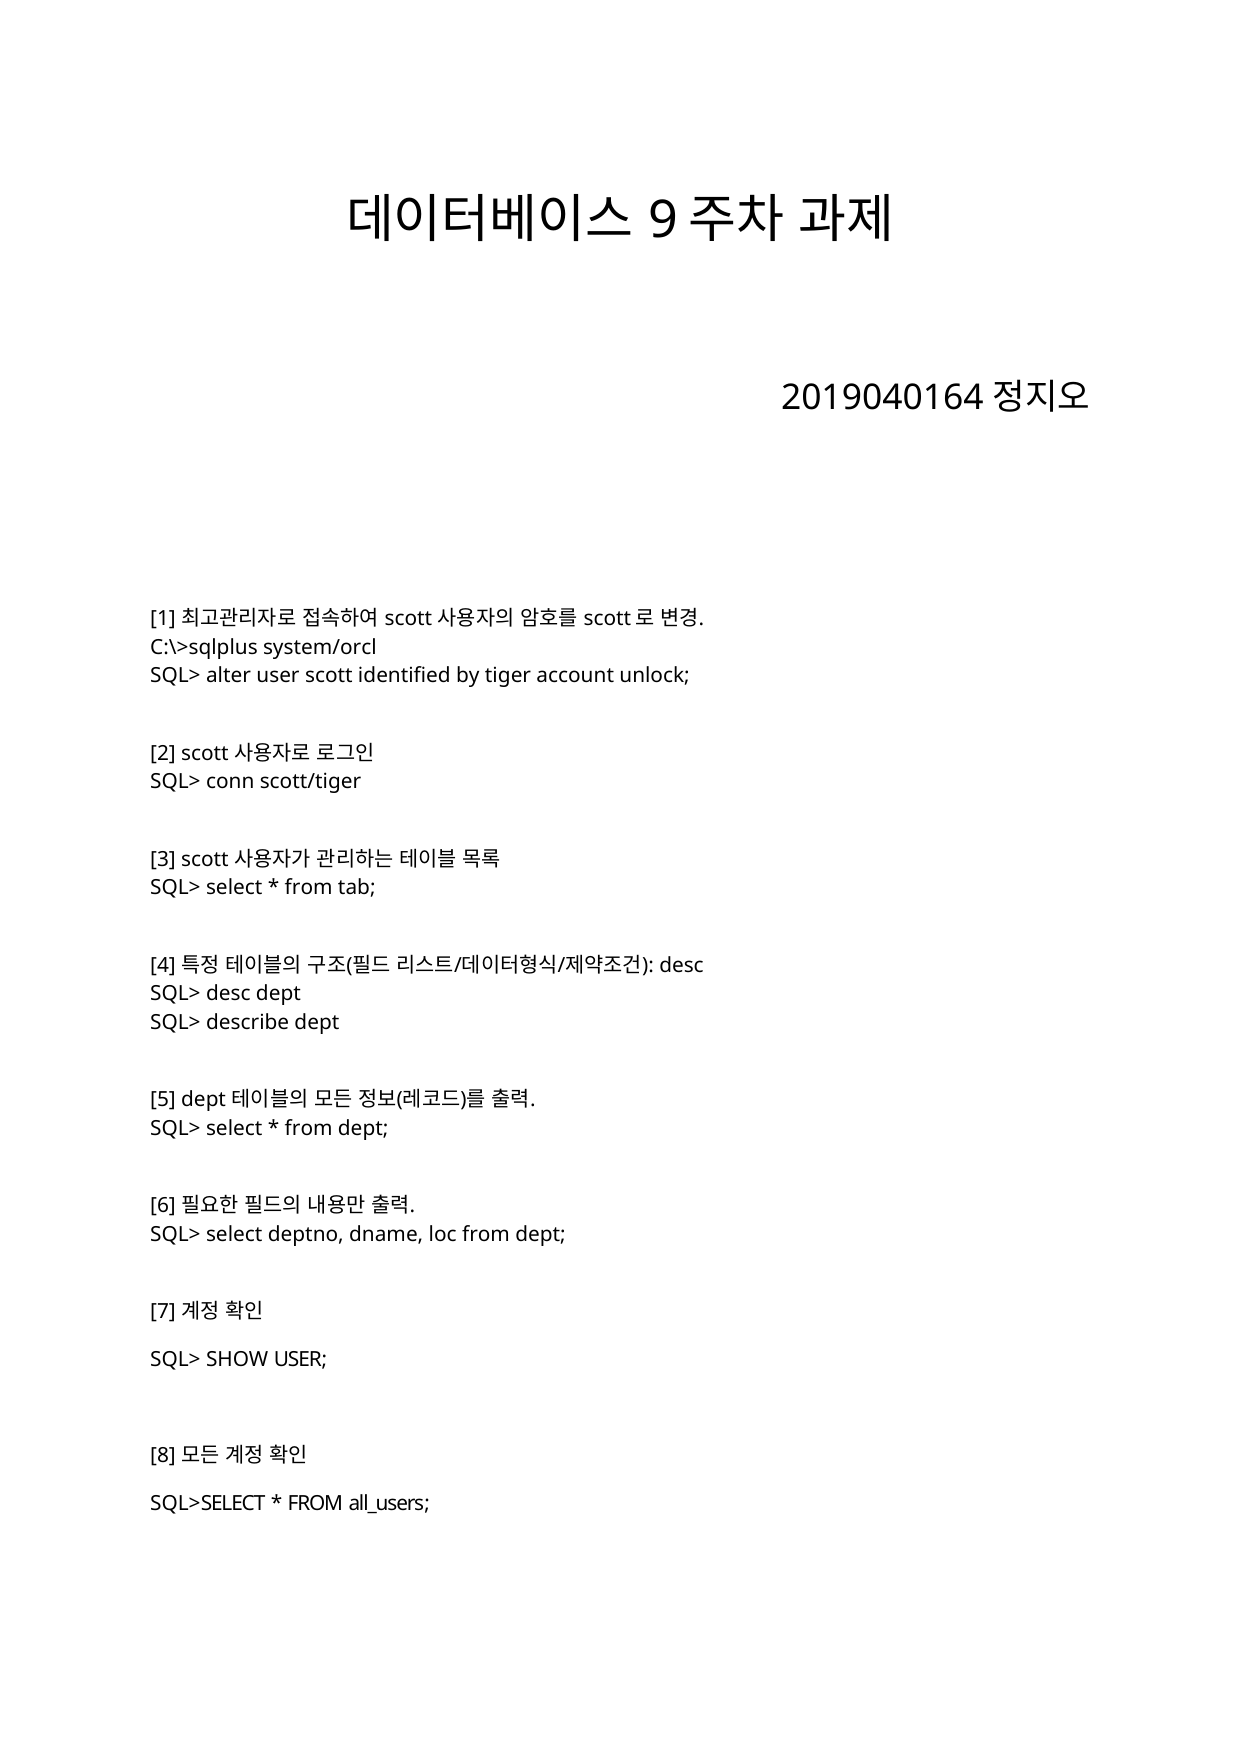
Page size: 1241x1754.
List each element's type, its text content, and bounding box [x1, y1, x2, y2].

text [6] 필요한 필드의 내용만 출력. [150, 1188, 1090, 1219]
text SQL> SHOW USER; [150, 1344, 1090, 1372]
text [7] 계정 확인 [150, 1294, 1090, 1325]
text SQL> alter user scott identified by tiger account unlock; [150, 660, 1090, 689]
text SQL> conn scott/tiger [150, 766, 1090, 795]
text SQL>SELECT * FROM all_users; [150, 1488, 1090, 1516]
text SQL> select deptno, dname, loc from dept; [150, 1219, 1090, 1247]
text C:\>sqlplus system/orcl [150, 632, 1090, 660]
text SQL> select * from tab; [150, 872, 1090, 901]
text 데이터베이스 9주차 과제 [150, 177, 1090, 253]
text [3] scott 사용자가 관리하는 테이블 목록 [150, 842, 1090, 872]
text [2] scott 사용자로 로그인 [150, 736, 1090, 766]
text [4] 특정 테이블의 구조(필드 리스트/데이터형식/제약조건): desc [150, 948, 1090, 978]
text [5] dept 테이블의 모든 정보(레코드)를 출력. [150, 1082, 1090, 1113]
text SQL> describe dept [150, 1007, 1090, 1035]
text [1] 최고관리자로 접속하여 scott 사용자의 암호를 scott로 변경. [150, 601, 1090, 632]
text SQL> desc dept [150, 978, 1090, 1007]
text SQL> select * from dept; [150, 1113, 1090, 1141]
text 2019040164 정지오 [150, 369, 1090, 420]
text [8] 모든 계정 확인 [150, 1438, 1090, 1469]
